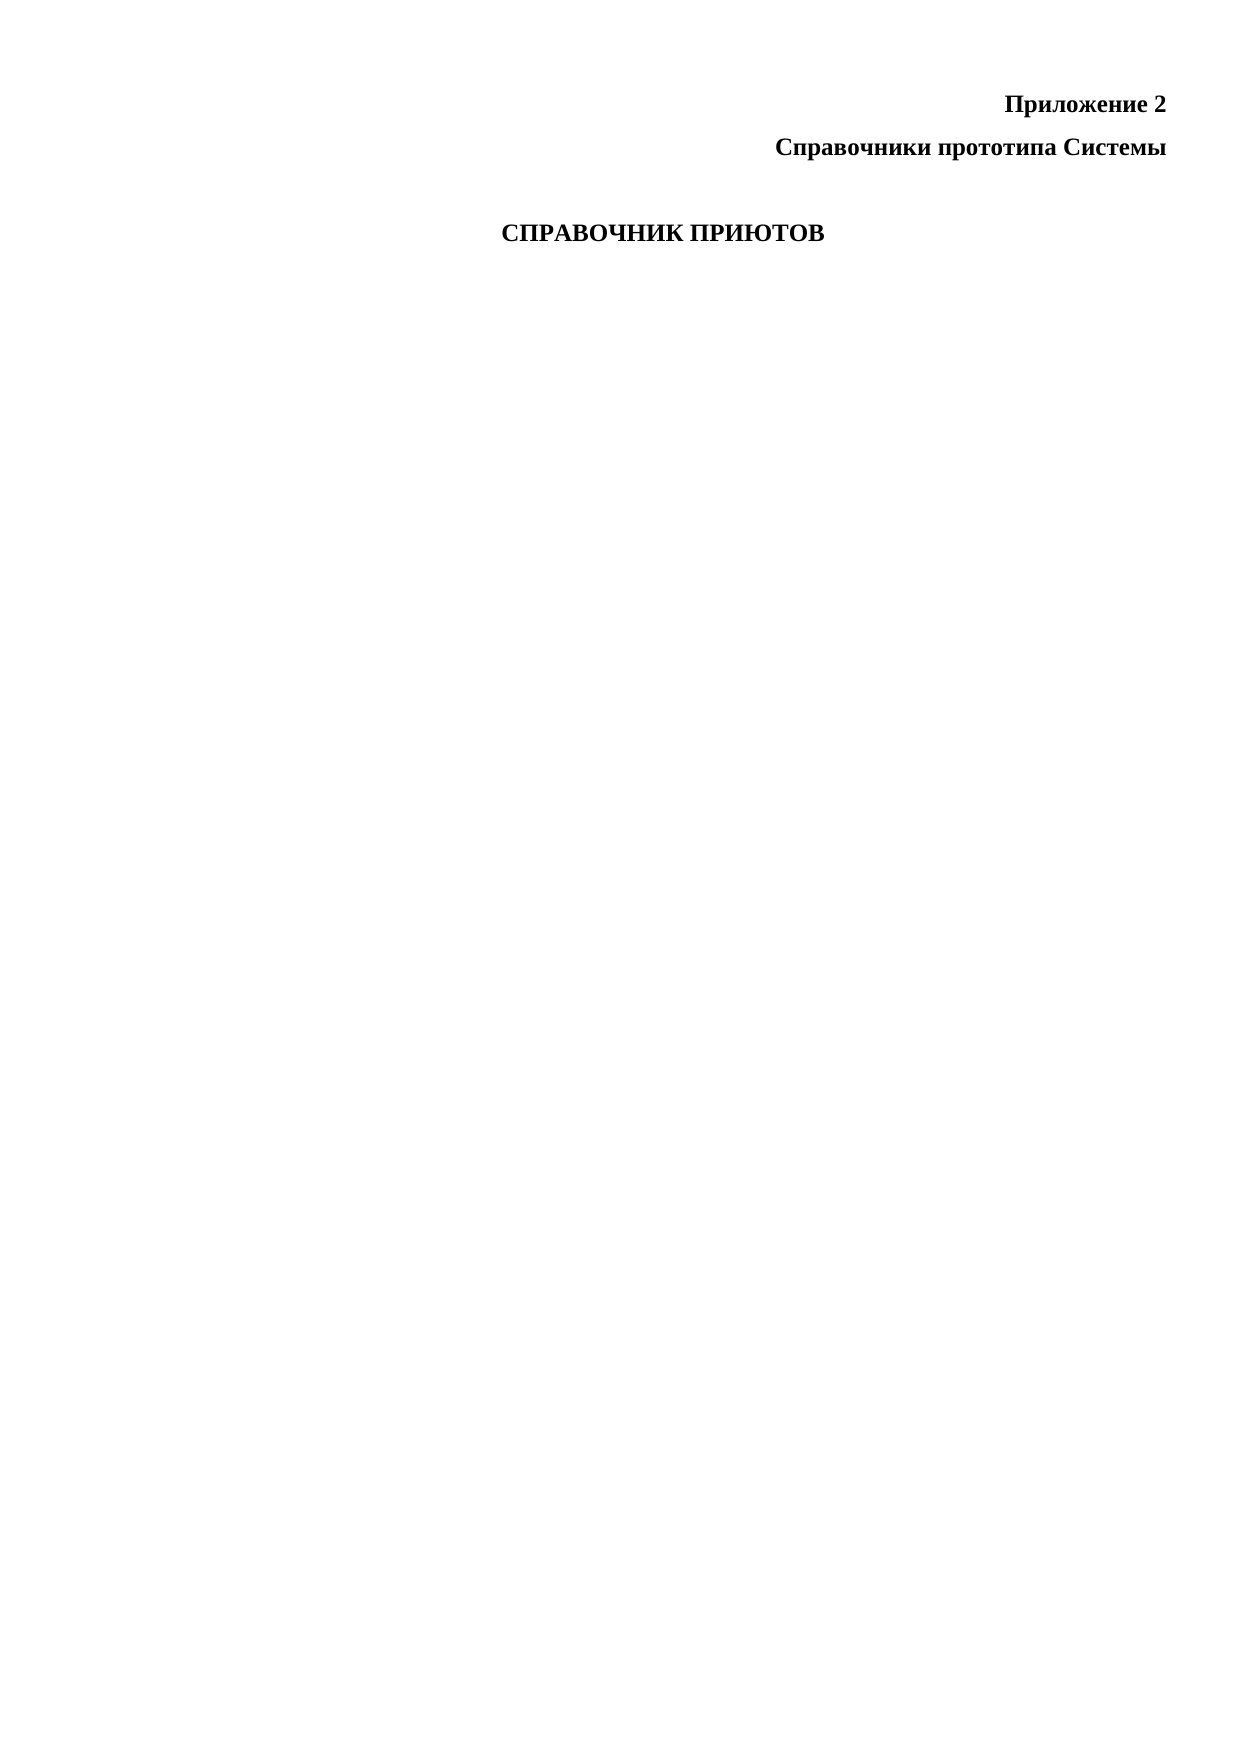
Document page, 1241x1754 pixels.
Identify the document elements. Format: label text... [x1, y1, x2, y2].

text Приложение 2 [159, 89, 1166, 117]
text СПРАВОЧНИК ПРИЮТОВ [159, 218, 1166, 247]
text Справочники прототипа Системы [159, 132, 1166, 161]
